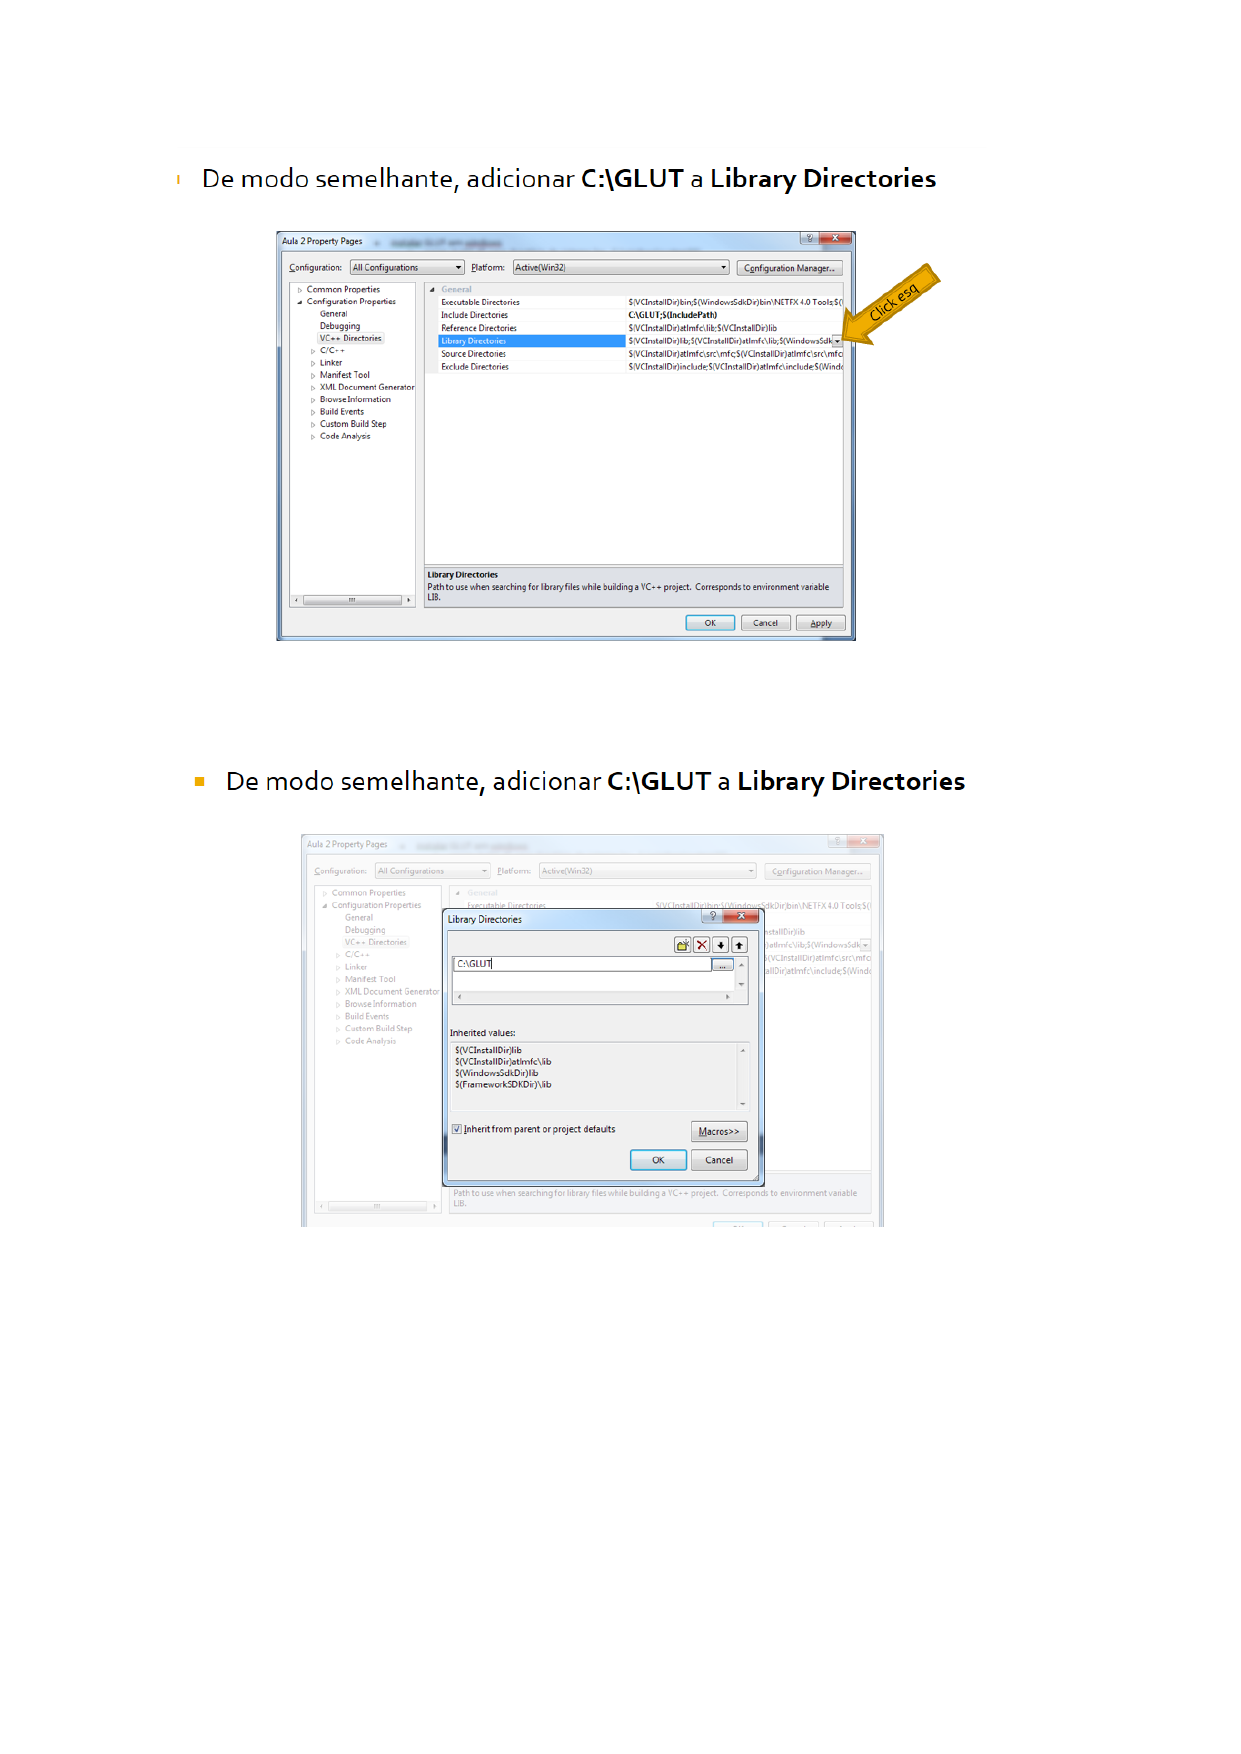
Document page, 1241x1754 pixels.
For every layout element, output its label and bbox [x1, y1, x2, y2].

picture [177, 753, 984, 1227]
picture [177, 147, 987, 689]
